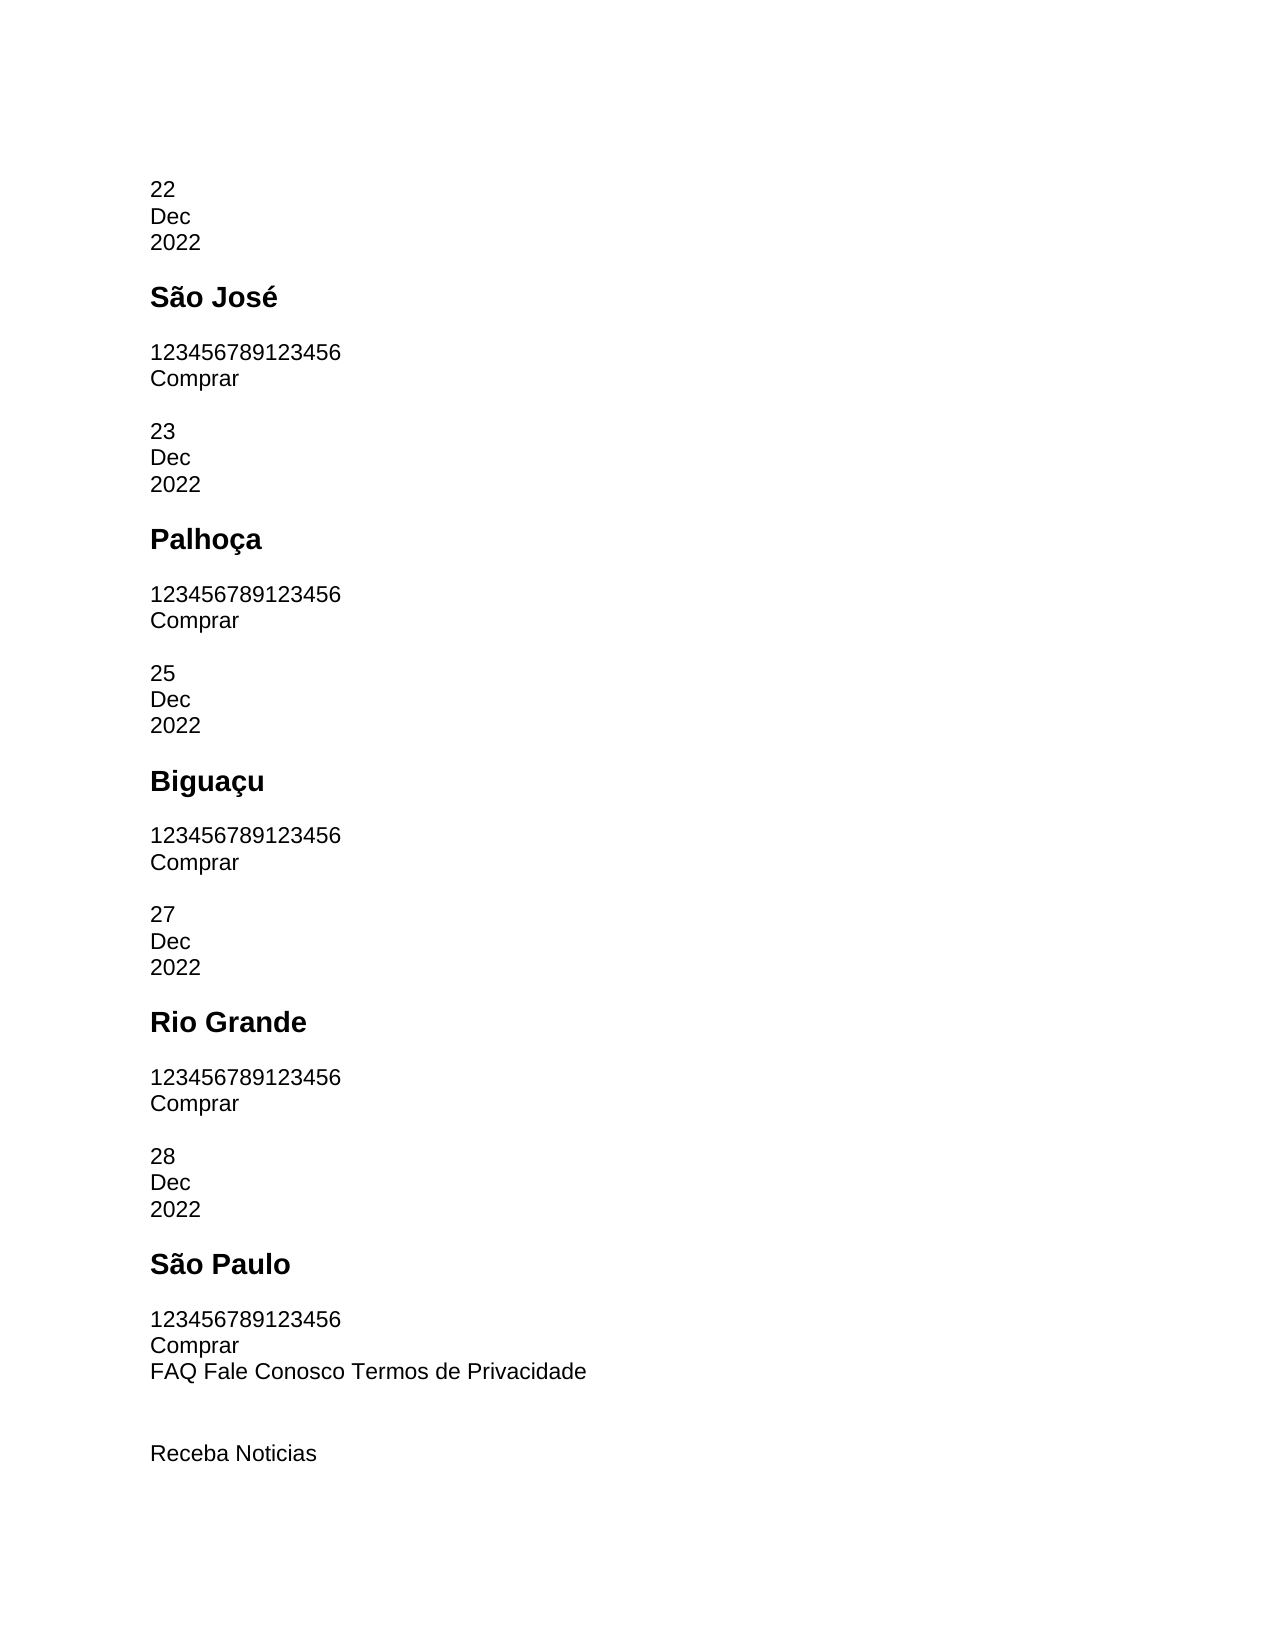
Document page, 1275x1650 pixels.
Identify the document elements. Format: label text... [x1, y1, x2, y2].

subtitle São Paulo [150, 1247, 1125, 1281]
text Comprar [150, 607, 1125, 633]
text 23 [150, 418, 1125, 444]
text Comprar [150, 365, 1125, 392]
text 28 [150, 1143, 1125, 1169]
text Dec [150, 444, 1125, 471]
text Comprar [150, 1332, 1125, 1358]
text Receba Noticias [150, 1440, 1125, 1466]
text 123456789123456 [150, 339, 1125, 365]
text 123456789123456 [150, 1064, 1125, 1090]
text Dec [150, 686, 1125, 712]
subtitle Rio Grande [150, 1005, 1125, 1039]
text 2022 [150, 229, 1125, 255]
subtitle Biguaçu [150, 764, 1125, 797]
subtitle São José [150, 280, 1125, 314]
text FAQ Fale Conosco Termos de Privacidade [150, 1358, 1125, 1385]
text 2022 [150, 954, 1125, 980]
text 2022 [150, 712, 1125, 739]
text Dec [150, 928, 1125, 954]
text Dec [150, 1169, 1125, 1196]
text 2022 [150, 471, 1125, 497]
text Comprar [150, 849, 1125, 875]
text 25 [150, 660, 1125, 686]
subtitle Palhoça [150, 522, 1125, 556]
text 27 [150, 901, 1125, 928]
text Dec [150, 203, 1125, 229]
text 22 [150, 176, 1125, 203]
text 2022 [150, 1196, 1125, 1222]
text 123456789123456 [150, 581, 1125, 607]
text 123456789123456 [150, 1306, 1125, 1332]
text Comprar [150, 1090, 1125, 1117]
text 123456789123456 [150, 822, 1125, 849]
